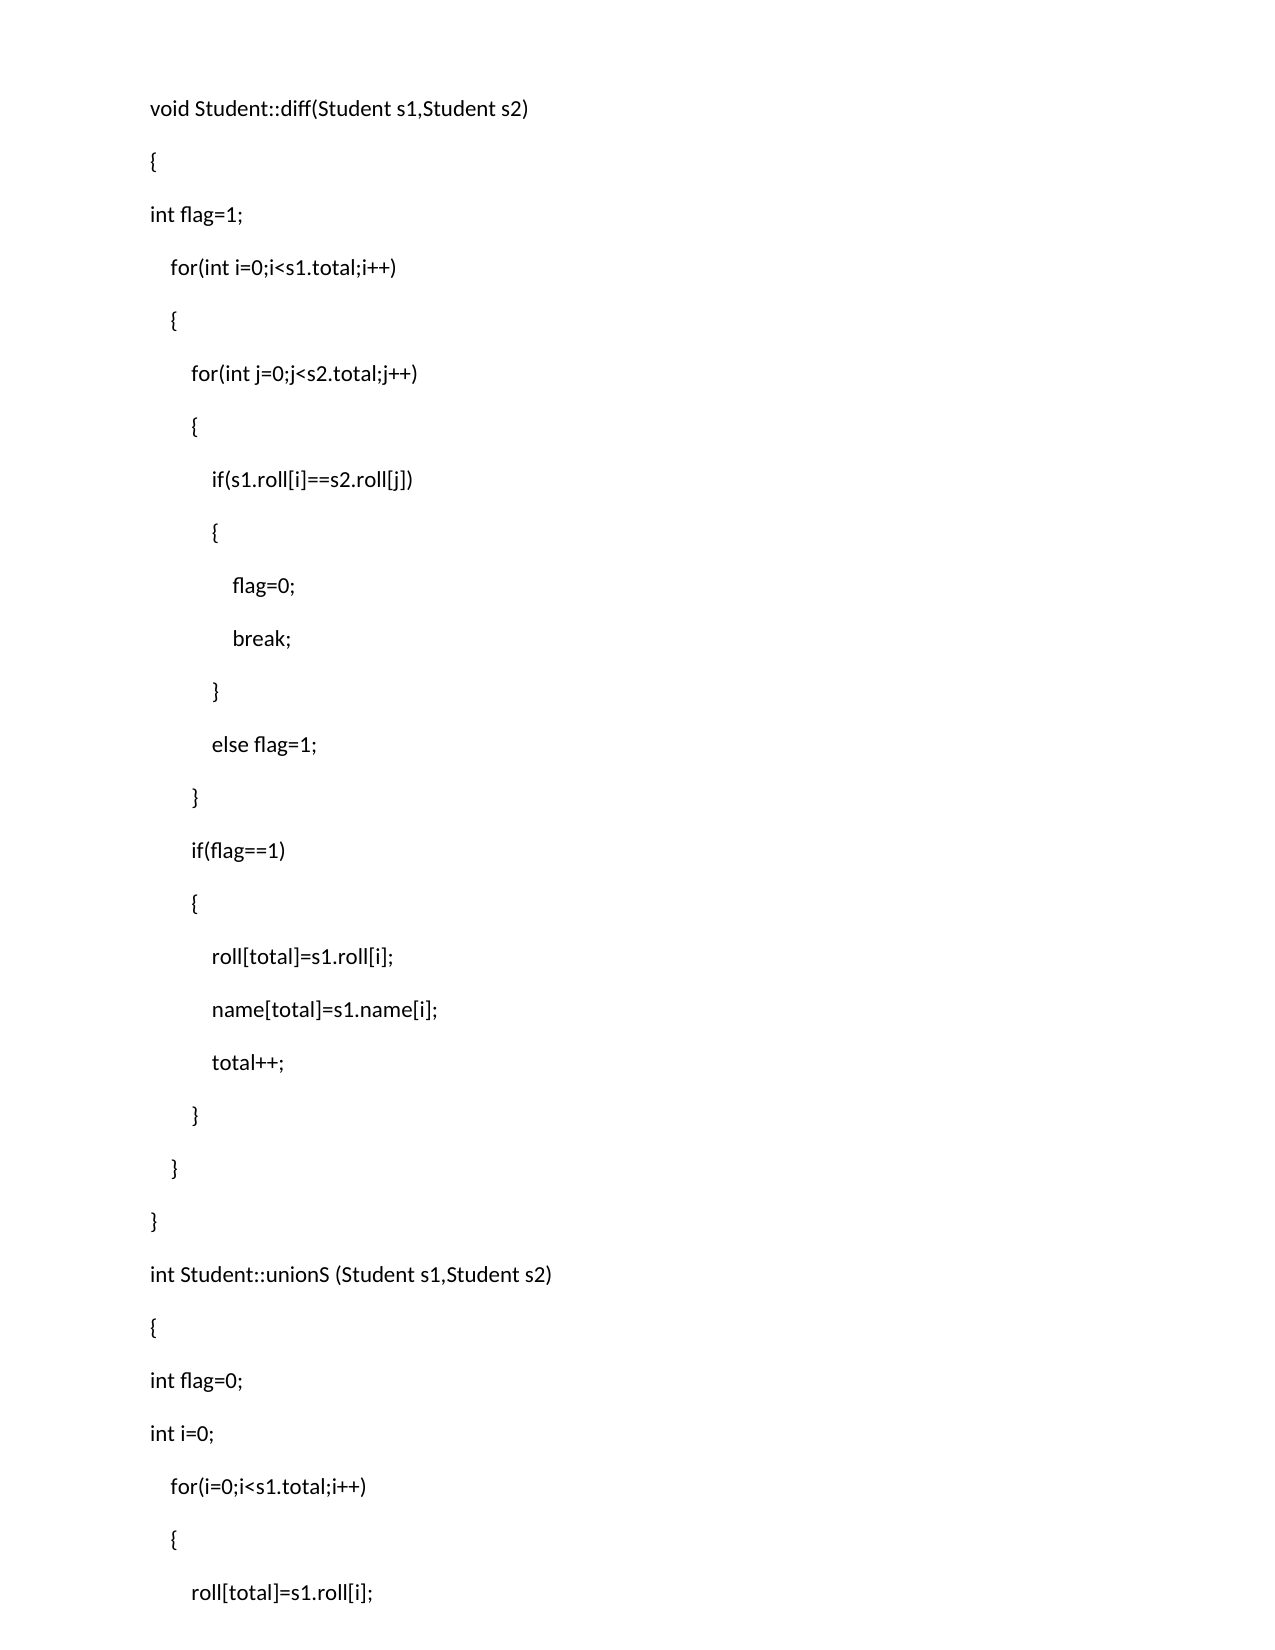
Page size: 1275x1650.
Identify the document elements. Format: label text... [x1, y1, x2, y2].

text { [150, 1313, 1125, 1341]
text roll[total]=s1.roll[i]; [150, 1578, 1125, 1606]
text } [150, 677, 1125, 705]
text { [150, 1525, 1125, 1553]
text else flag=1; [150, 730, 1125, 758]
text name[total]=s1.name[i]; [150, 995, 1125, 1023]
text for(int j=0;j<s2.total;j++) [150, 359, 1125, 387]
text int flag=1; [150, 200, 1125, 228]
text void Student::diff(Student s1,Student s2) [150, 94, 1125, 122]
text int flag=0; [150, 1366, 1125, 1394]
text { [150, 147, 1125, 175]
text if(s1.roll[i]==s2.roll[j]) [150, 465, 1125, 493]
text } [150, 1154, 1125, 1182]
text } [150, 1101, 1125, 1129]
text total++; [150, 1048, 1125, 1076]
text for(int i=0;i<s1.total;i++) [150, 253, 1125, 281]
text if(flag==1) [150, 836, 1125, 864]
text } [150, 783, 1125, 811]
text { [150, 518, 1125, 546]
text int Student::unionS (Student s1,Student s2) [150, 1260, 1125, 1288]
text flag=0; [150, 571, 1125, 599]
text { [150, 412, 1125, 440]
text for(i=0;i<s1.total;i++) [150, 1472, 1125, 1500]
text { [150, 889, 1125, 917]
text } [150, 1207, 1125, 1235]
text roll[total]=s1.roll[i]; [150, 942, 1125, 970]
text { [150, 306, 1125, 334]
text int i=0; [150, 1419, 1125, 1447]
text break; [150, 624, 1125, 652]
